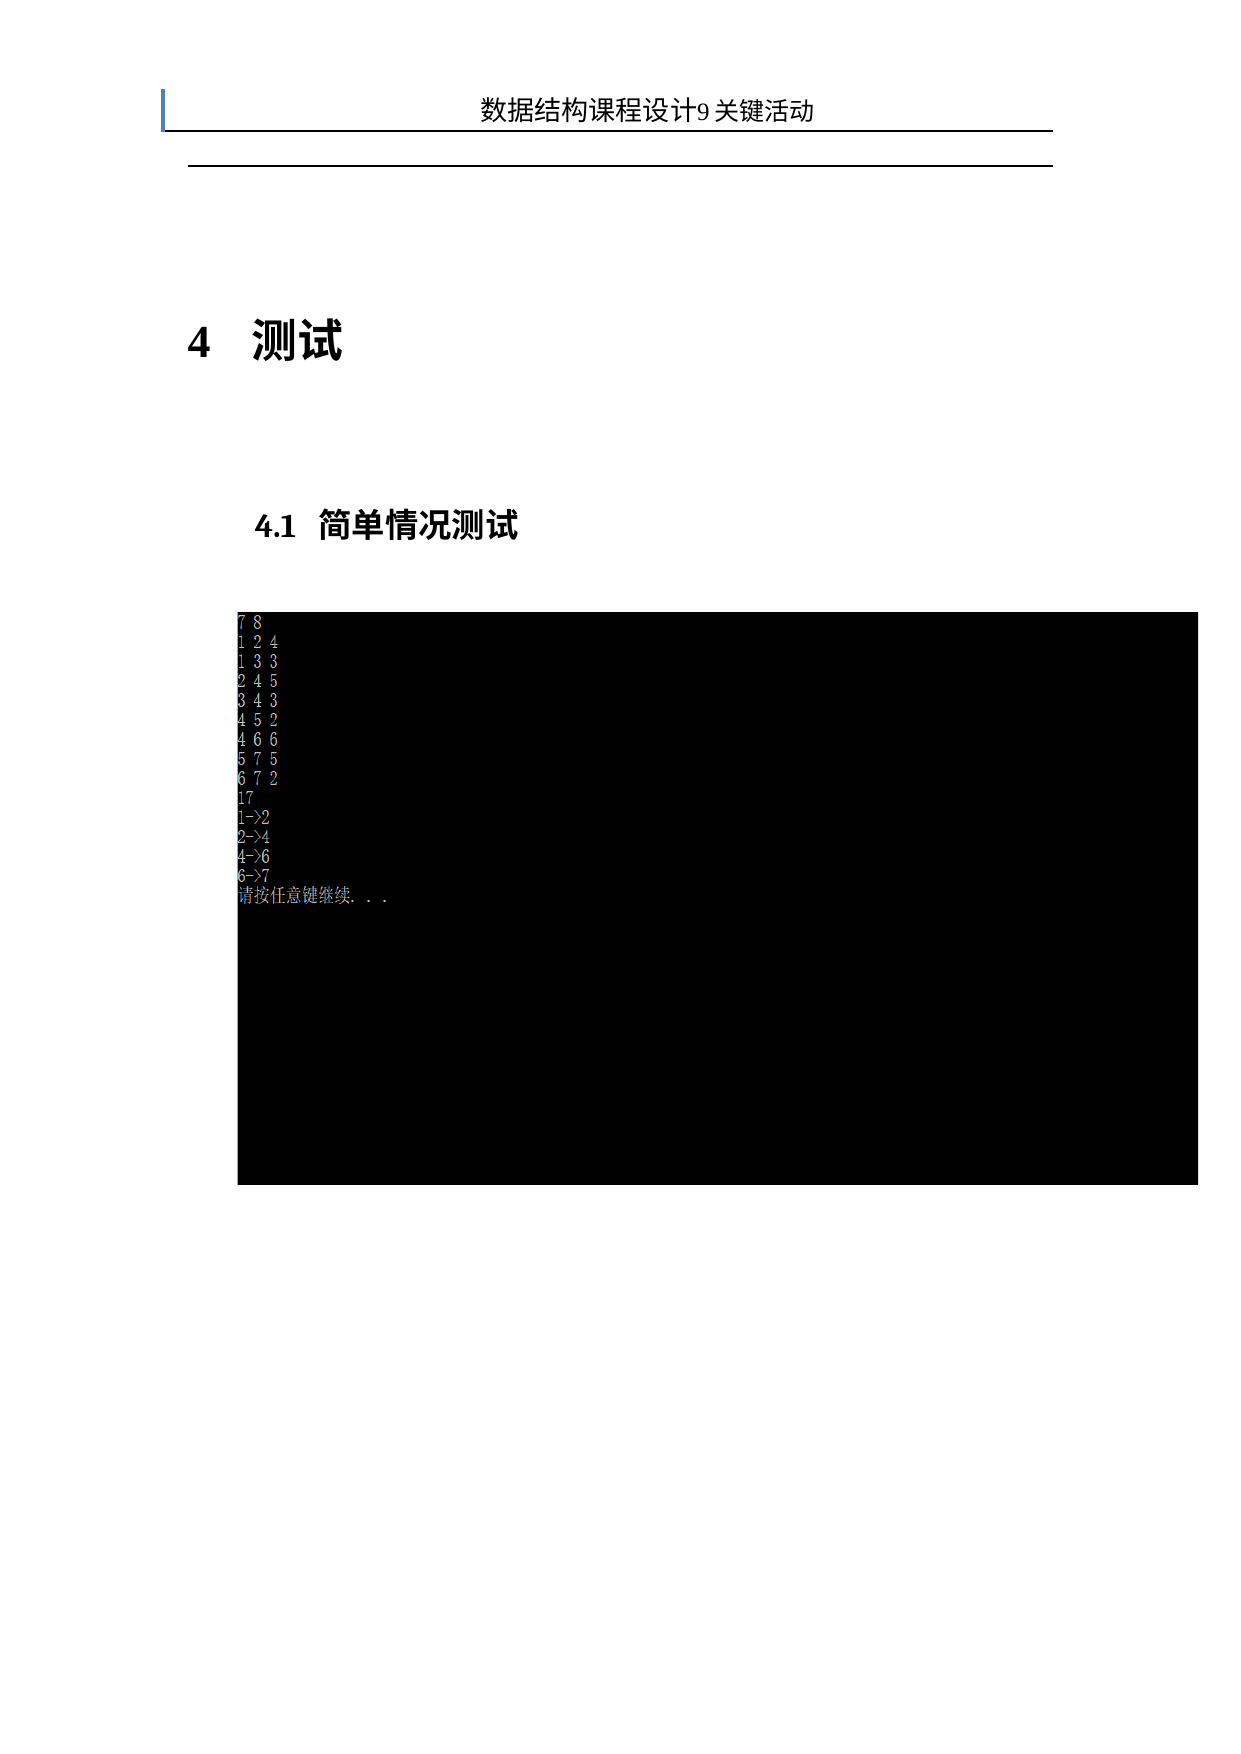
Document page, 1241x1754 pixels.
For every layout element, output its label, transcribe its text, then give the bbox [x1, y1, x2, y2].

subtitle 测试 [187, 304, 1053, 371]
picture [237, 608, 1199, 1185]
subtitle 简单情况测试 [254, 498, 1053, 547]
